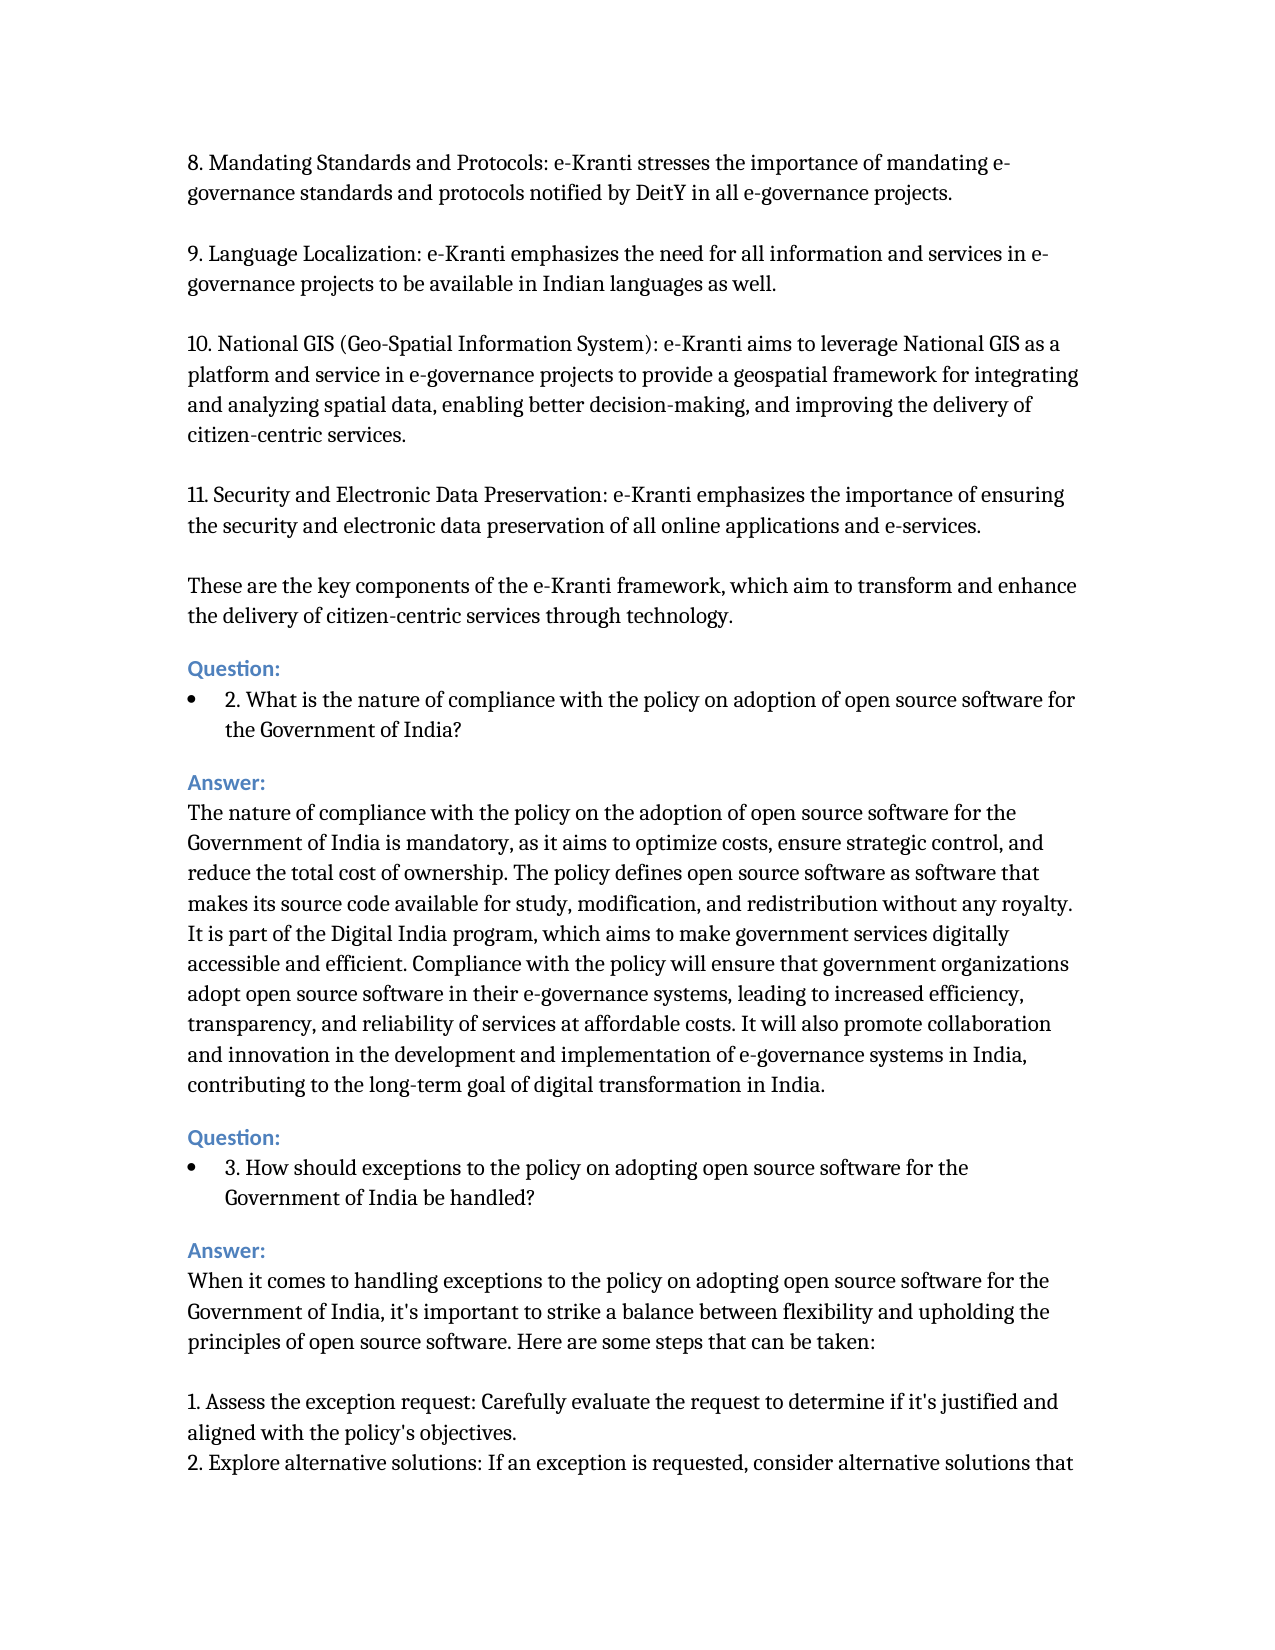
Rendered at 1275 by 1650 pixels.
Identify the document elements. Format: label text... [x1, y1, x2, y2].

list 3. How should exceptions to the policy on adopting open source software for the Government of India be handled? [187, 1155, 1087, 1211]
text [187, 1268, 1087, 1476]
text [187, 150, 1087, 629]
subtitle Answer: [187, 768, 1087, 796]
subtitle Question: [187, 1123, 1087, 1151]
subtitle Answer: [187, 1236, 1087, 1264]
subtitle Question: [187, 654, 1087, 682]
text The nature of compliance with the policy on the adoption of open source software for the Government of India is mandatory, as it aims to optimize costs, ensure strategic control, and reduce the total cost of ownership. The policy defines open source software as software that makes its source code available for study, modification, and redistribution without any royalty. It is part of the Digital India program, which aims to make government services digitally accessible and efficient. Compliance with the policy will ensure that government organizations adopt open source software in their e-governance systems, leading to increased efficiency, transparency, and reliability of services at affordable costs. It will also promote collaboration and innovation in the development and implementation of e-governance systems in India, contributing to the long-term goal of digital transformation in India. [187, 800, 1087, 1098]
list 2. What is the nature of compliance with the policy on adoption of open source software for the Government of India? [187, 686, 1087, 743]
